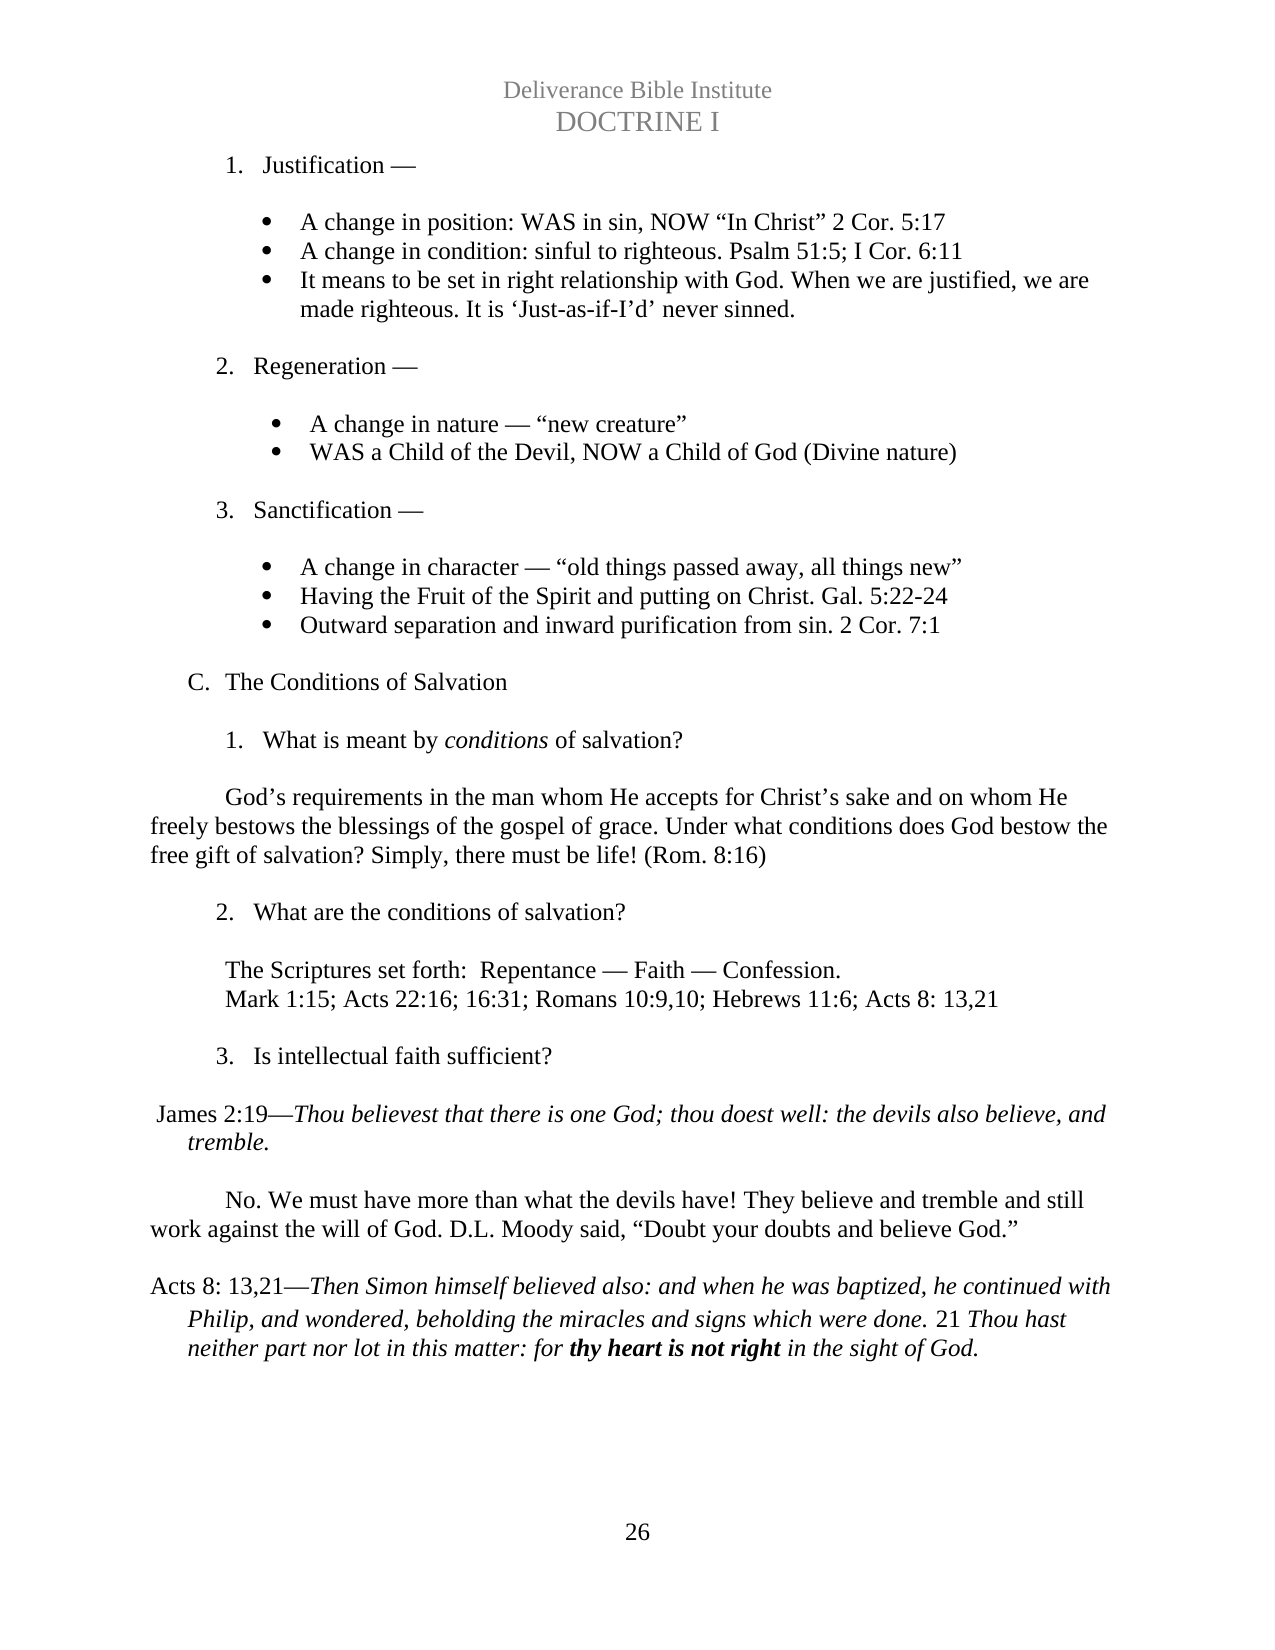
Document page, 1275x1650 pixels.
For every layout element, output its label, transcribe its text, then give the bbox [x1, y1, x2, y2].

list Having the Fruit of the Spirit and putting on Christ. Gal. 5:22-24 [262, 581, 1125, 610]
text No. We must have more than what the devils have! They believe and tremble and still work against the will of God. D.L. Moody said, “Doubt your doubts and believe God.” [150, 1185, 1125, 1242]
text James 2:19—Thou believest that there is one God; thou doest well: the devils also believe, and tremble. [150, 1099, 1125, 1156]
text The Scriptures set forth: Repentance — Faith — Confession. [150, 955, 1125, 984]
text Acts 8: 13,21—Then Simon himself believed also: and when he was baptized, he continued with Philip, and wondered, beholding the miracles and signs which were done. 21 Thou hast neither part nor lot in this matter: for thy heart is not right in the sight of God. [150, 1271, 1125, 1362]
subtitle Regeneration — [216, 351, 1125, 380]
text Mark 1:15; Acts 22:16; 16:31; Romans 10:9,10; Hebrews 11:6; Acts 8: 13,21 [150, 984, 1125, 1012]
subtitle The Conditions of Salvation [187, 667, 1125, 696]
subtitle Justification — [225, 150, 1125, 179]
list A change in nature — “new creature” [272, 409, 1125, 437]
subtitle Is intellectual faith sufficient? [216, 1041, 1125, 1070]
subtitle What are the conditions of salvation? [216, 897, 1125, 926]
list WAS a Child of the Devil, NOW a Child of God (Divine nature) [272, 437, 1125, 466]
subtitle Sanctification — [216, 495, 1125, 524]
subtitle What is meant by conditions of salvation? [225, 725, 1125, 754]
list A change in character — “old things passed away, all things new” [262, 552, 1125, 581]
text God’s requirements in the man whom He accepts for Christ’s sake and on whom He freely bestows the blessings of the gospel of grace. Under what conditions does God bestow the free gift of salvation? Simply, there must be life! (Rom. 8:16) [150, 782, 1125, 869]
list It means to be set in right relationship with God. When we are justified, we are made righteous. It is ‘Just-as-if-I’d’ never sinned. [262, 265, 1125, 322]
list A change in position: WAS in sin, NOW “In Christ” 2 Cor. 5:17 [262, 207, 1125, 236]
list Outward separation and inward purification from sin. 2 Cor. 7:1 [262, 610, 1125, 639]
list A change in condition: sinful to righteous. Psalm 51:5; I Cor. 6:11 [262, 236, 1125, 265]
